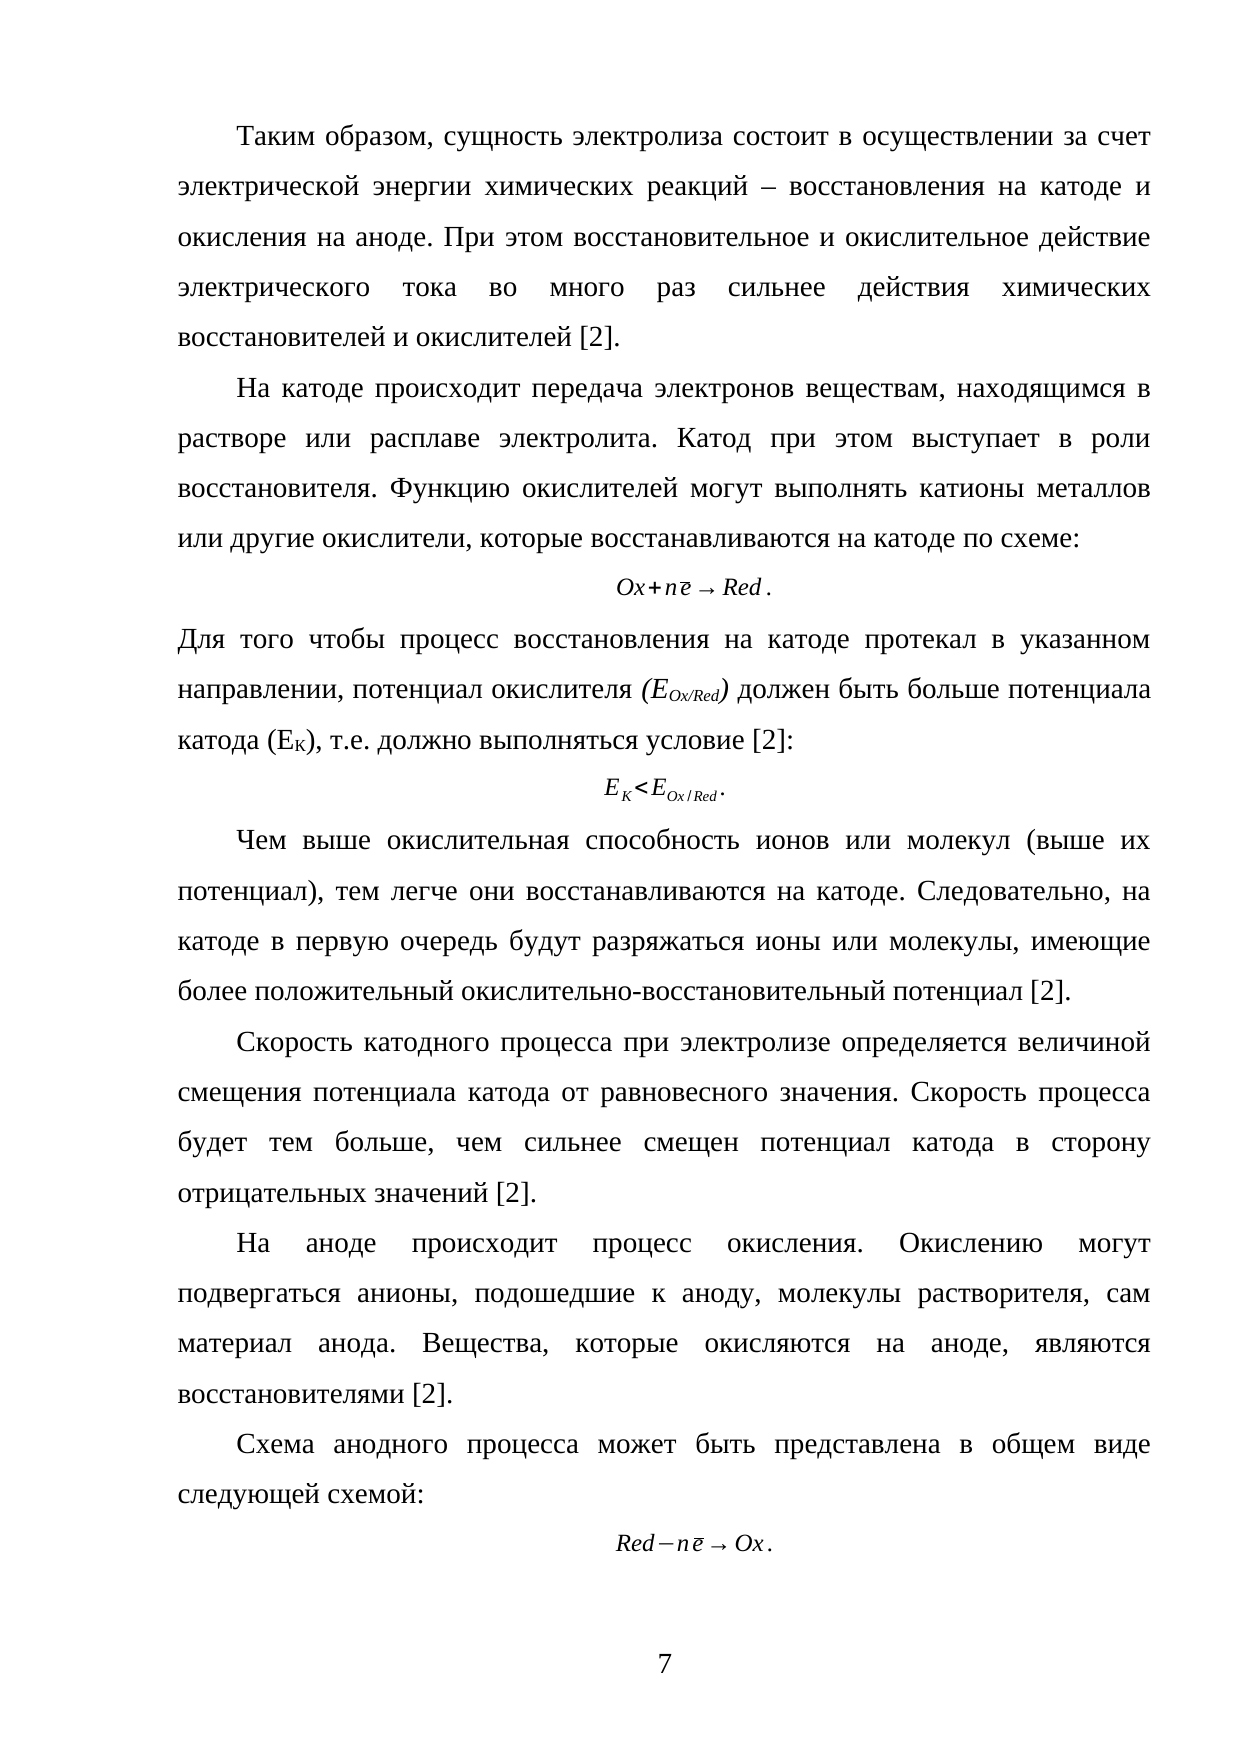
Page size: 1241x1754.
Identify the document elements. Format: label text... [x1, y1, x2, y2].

text Таким образом, сущность электролиза состоит в осуществлении за счет электрической энергии химических реакций – восстановления на катоде и окисления на аноде. При этом восстановительное и окислительное действие электрического тока во много раз сильнее действия химических восстановителей и окислителей [2]. [177, 118, 1152, 353]
text Для того чтобы процесс восстановления на катоде протекал в указанном направлении, потенциал окислителя (ЕOx/Red) должен быть больше потенциала катода (EК), т.е. должно выполняться условие [2]: [177, 621, 1152, 755]
text Чем выше окислительная способность ионов или молекул (выше их потенциал), тем легче они восстанавливаются на катоде. Следовательно, на катоде в первую очередь будут разряжаться ионы или молекулы, имеющие более положительный окислительно-восстановительный потенциал [2]. [177, 822, 1152, 1007]
text На аноде происходит процесс окисления. Окислению могут подвергаться анионы, подошедшие к аноду, молекулы растворителя, сам материал анода. Вещества, которые окисляются на аноде, являются восстановителями [2]. [177, 1225, 1152, 1409]
text Схема анодного процесса может быть представлена в общем виде следующей схемой: [177, 1426, 1152, 1510]
text Скорость катодного процесса при электролизе определяется величиной смещения потенциала катода от равновесного значения. Скорость процесса будет тем больше, чем сильнее смещен потенциал катода в сторону отрицательных значений [2]. [177, 1024, 1152, 1208]
text На катоде происходит передача электронов веществам, находящимся в растворе или расплаве электролита. Катод при этом выступает в роли восстановителя. Функцию окислителей могут выполнять катионы металлов или другие окислители, которые восстанавливаются на катоде по схеме: [177, 370, 1152, 554]
